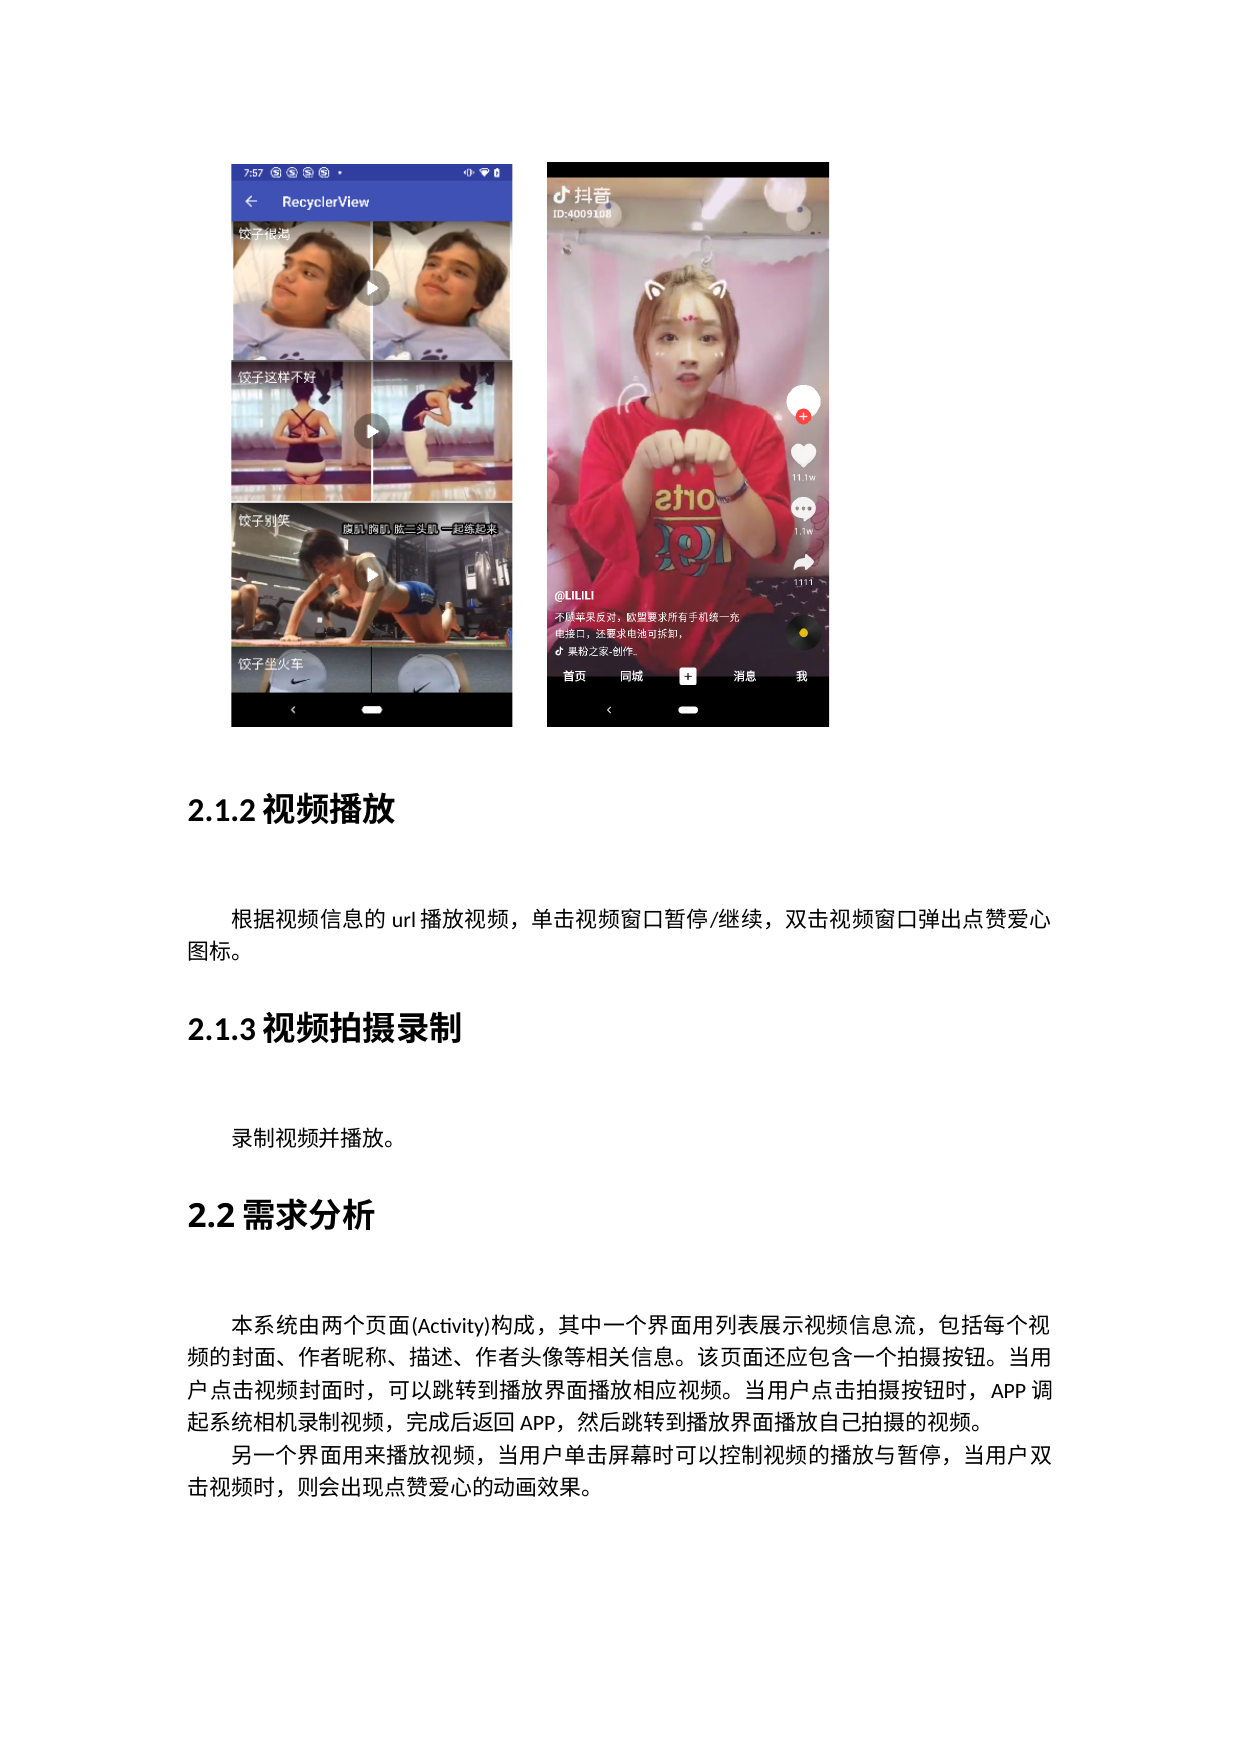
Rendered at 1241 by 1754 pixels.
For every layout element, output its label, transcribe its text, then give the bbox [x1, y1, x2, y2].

text 录制视频并播放。 [187, 1121, 1053, 1153]
subtitle 2.2需求分析 [187, 1180, 1053, 1245]
text 本系统由两个页面(Activity)构成，其中一个界面用列表展示视频信息流，包括每个视频的封面、作者昵称、描述、作者头像等相关信息。该页面还应包含一个拍摄按钮。当用户点击视频封面时，可以跳转到播放界面播放相应视频。当用户点击拍摄按钮时，APP调起系统相机录制视频，完成后返回APP，然后跳转到播放界面播放自己拍摄的视频。 [187, 1307, 1053, 1437]
text 根据视频信息的url播放视频，单击视频窗口暂停/继续，双击视频窗口弹出点赞爱心图标。 [187, 901, 1053, 966]
subtitle 2.1.3视频拍摄录制 [187, 993, 1053, 1058]
picture [231, 164, 513, 727]
picture [547, 162, 830, 727]
text 另一个界面用来播放视频，当用户单击屏幕时可以控制视频的播放与暂停，当用户双击视频时，则会出现点赞爱心的动画效果。 [187, 1437, 1053, 1502]
subtitle 2.1.2视频播放 [187, 774, 1053, 839]
